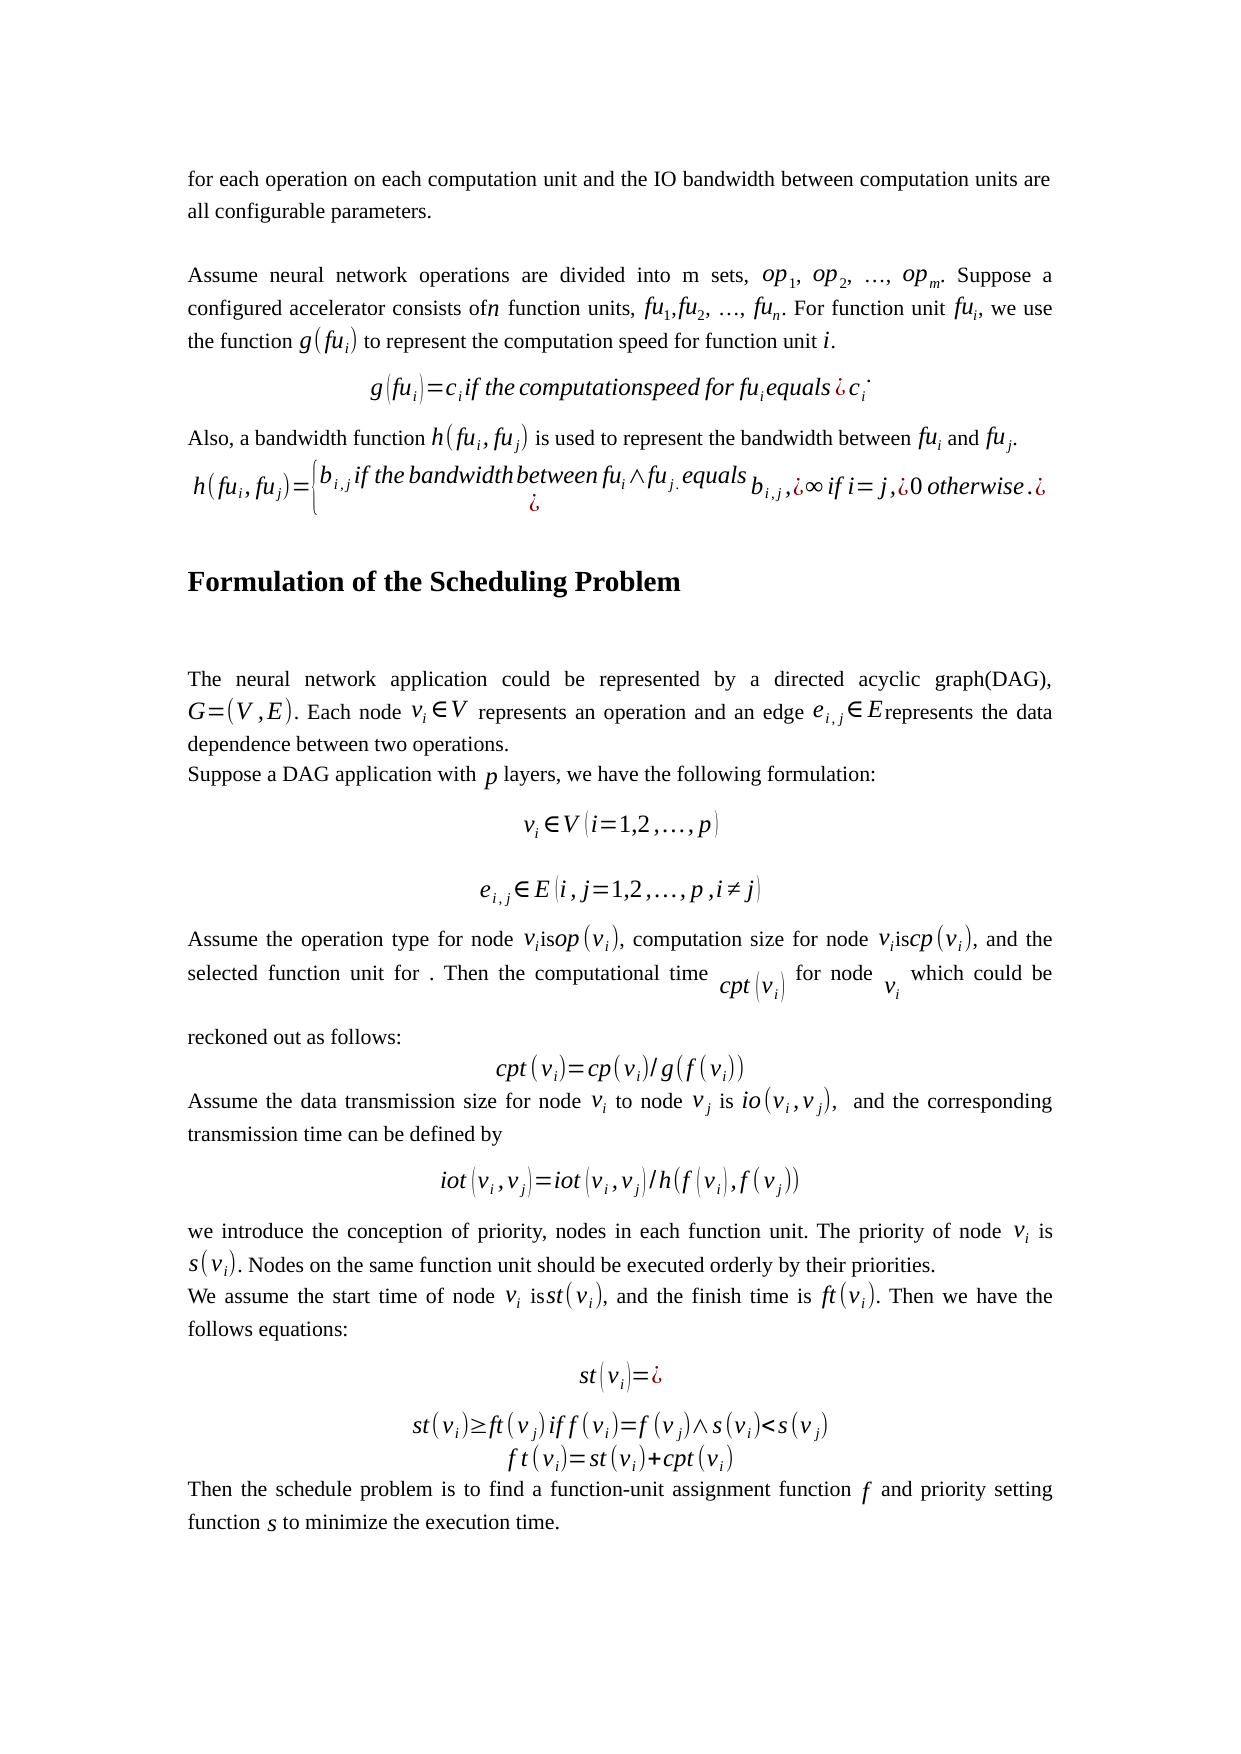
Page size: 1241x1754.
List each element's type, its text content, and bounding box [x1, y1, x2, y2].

text . [187, 357, 1053, 422]
text We assume the start time of node is, and the finish time is . Then we have the follows equations: [187, 1280, 1053, 1345]
text The neural network application could be represented by a directed acyclic graph(DAG), . Each node represents an operation and an edge represents the data dependence between two operations. [187, 663, 1053, 760]
text Also, a bandwidth function is used to represent the bandwidth between and . [187, 422, 1053, 454]
text we introduce the conception of priority, nodes in each function unit. The priority of node is . Nodes on the same function unit should be executed orderly by their priorities. [187, 1215, 1053, 1280]
text Assume the operation type for node is, computation size for node is, and the selected function unit for . Then the computational time for node which could be reckoned out as follows: [187, 923, 1053, 1053]
subtitle Formulation of the Scheduling Problem [187, 549, 1053, 614]
text Suppose a DAG application with layers, we have the following formulation: [187, 760, 1053, 793]
text Assume the data transmission size for node to node is , and the corresponding transmission time can be defined by [187, 1085, 1053, 1150]
text Then the schedule problem is to find a function-unit assignment function and priority setting function to minimize the execution time. [187, 1475, 1053, 1540]
